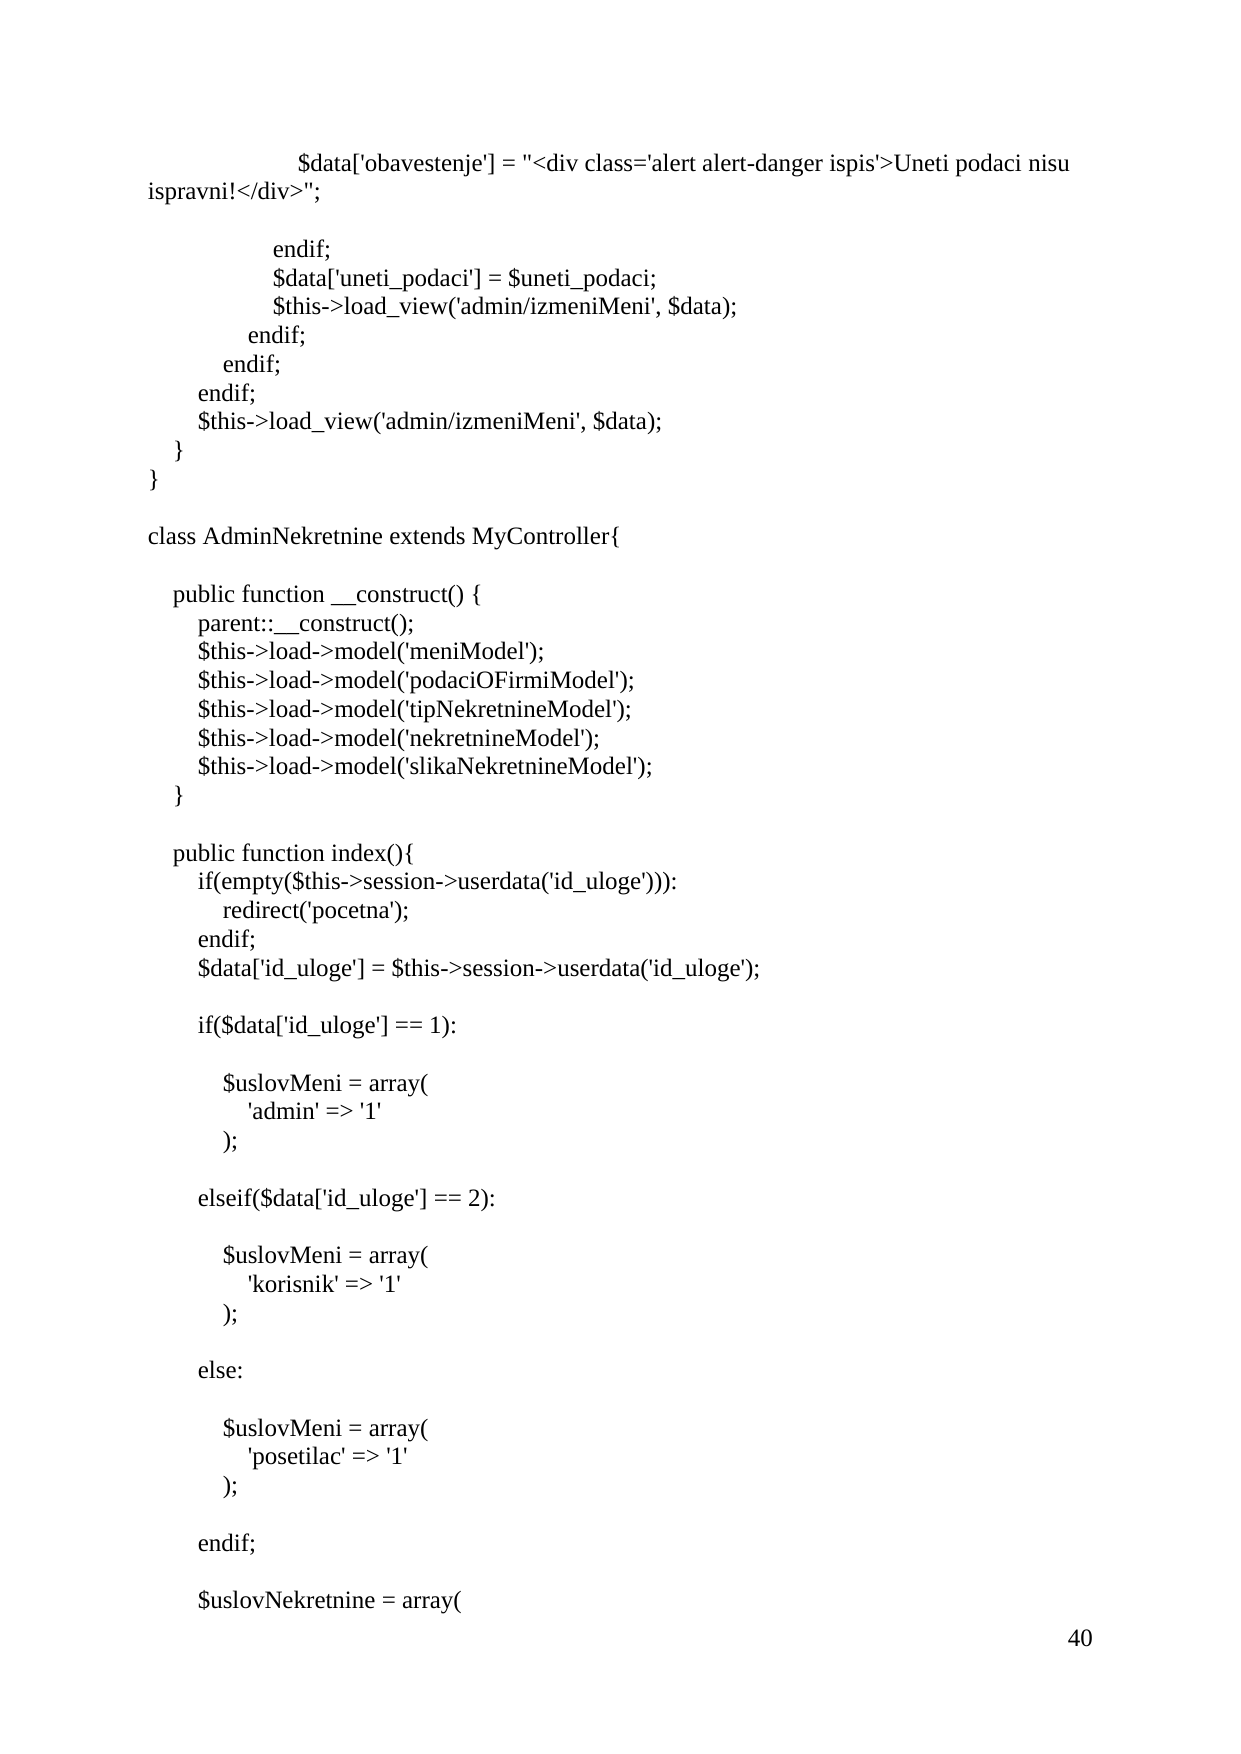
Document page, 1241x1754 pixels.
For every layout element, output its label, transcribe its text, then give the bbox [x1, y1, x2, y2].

text class AdminNekretnine extends MyController{ [148, 521, 1093, 550]
text $this->load->model('meniModel'); [148, 636, 1093, 665]
text $uslovMeni = array( [148, 1413, 1093, 1441]
text $this->load_view('admin/izmeniMeni', $data); [148, 406, 1093, 435]
text ); [148, 1298, 1093, 1326]
text endif; [148, 349, 1093, 378]
text $this->load->model('podaciOFirmiModel'); [148, 665, 1093, 694]
text $data['obavestenje'] = "<div class='alert alert-danger ispis'>Uneti podaci nisu ispravni!</div>"; [148, 148, 1093, 205]
text ); [148, 1125, 1093, 1154]
text $uslovNekretnine = array( [148, 1585, 1093, 1614]
text $this->load->model('slikaNekretnineModel'); [148, 751, 1093, 780]
text $data['uneti_podaci'] = $uneti_podaci; [148, 263, 1093, 291]
text 'posetilac' => '1' [148, 1441, 1093, 1470]
text endif; [148, 1528, 1093, 1556]
text $uslovMeni = array( [148, 1068, 1093, 1096]
text elseif($data['id_uloge'] == 2): [148, 1183, 1093, 1211]
text else: [148, 1355, 1093, 1384]
text ); [148, 1470, 1093, 1499]
text parent::__construct(); [148, 608, 1093, 636]
text endif; [148, 320, 1093, 349]
text $this->load->model('nekretnineModel'); [148, 723, 1093, 751]
text public function __construct() { [148, 579, 1093, 608]
text endif; [148, 234, 1093, 263]
text } [148, 780, 1093, 809]
text endif; [148, 924, 1093, 953]
text } [148, 435, 1093, 464]
text } [148, 464, 1093, 493]
text $data['id_uloge'] = $this->session->userdata('id_uloge'); [148, 953, 1093, 981]
text 'admin' => '1' [148, 1096, 1093, 1125]
text if(empty($this->session->userdata('id_uloge'))): [148, 866, 1093, 895]
text public function index(){ [148, 838, 1093, 866]
text $this->load->model('tipNekretnineModel'); [148, 694, 1093, 723]
text if($data['id_uloge'] == 1): [148, 1010, 1093, 1039]
text 'korisnik' => '1' [148, 1269, 1093, 1298]
text endif; [148, 378, 1093, 406]
text $this->load_view('admin/izmeniMeni', $data); [148, 291, 1093, 320]
text $uslovMeni = array( [148, 1240, 1093, 1269]
text redirect('pocetna'); [148, 895, 1093, 924]
